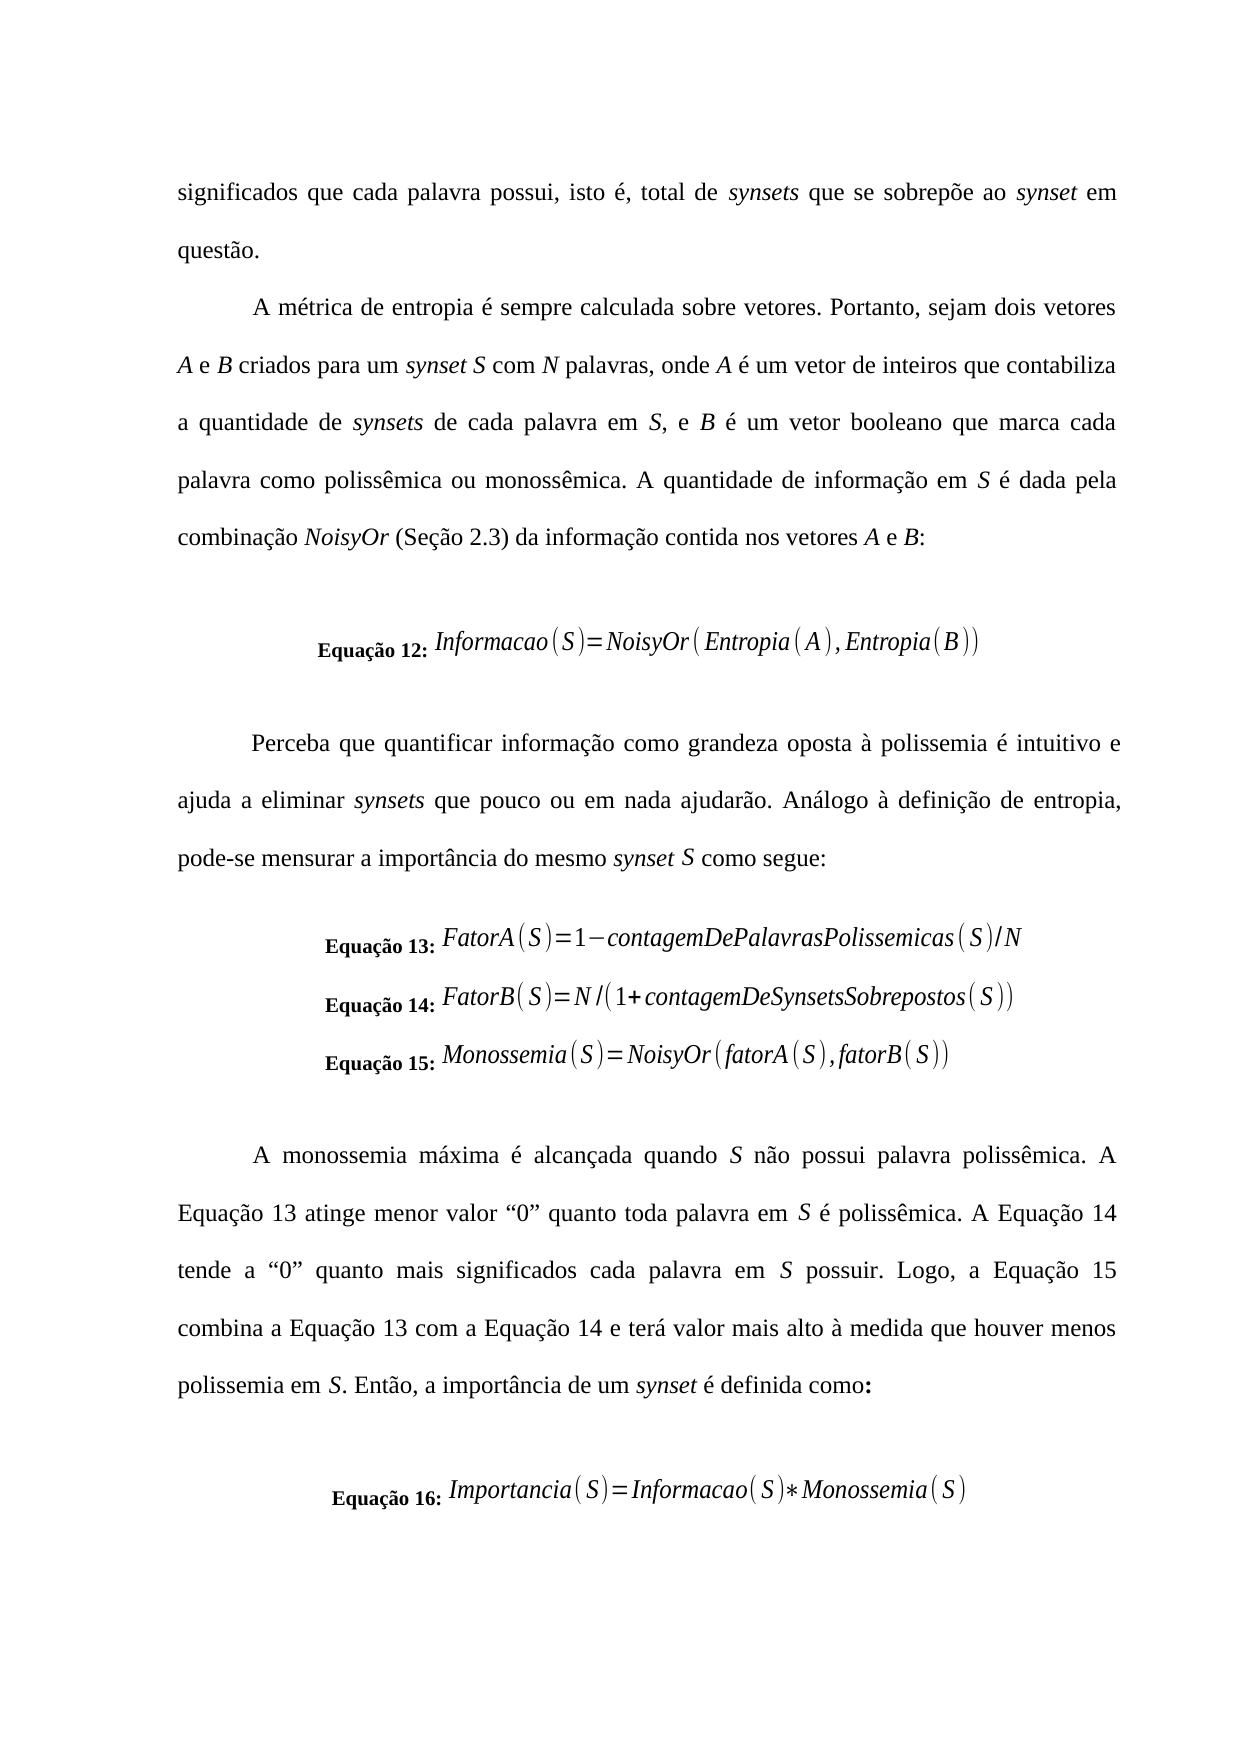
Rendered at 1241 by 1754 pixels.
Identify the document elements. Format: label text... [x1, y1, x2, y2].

text Perceba que quantificar informação como grandeza oposta à polissemia é intuitivo e ajuda a eliminar synsets que pouco ou em nada ajudarão. Análogo à definição de entropia, pode-se mensurar a importância do mesmo synset como segue: [177, 728, 1122, 871]
text Equação 12: [177, 624, 1122, 662]
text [177, 177, 1117, 263]
text A métrica de entropia é sempre calculada sobre vetores. Portanto, sejam dois vetores A e B criados para um synset S com N palavras, onde A é um vetor de inteiros que contabiliza a quantidade de synsets de cada palavra em S, e B é um vetor booleano que marca cada palavra como polissêmica ou monossêmica. A quantidade de informação em S é dada pela combinação NoisyOr (Seção 2.3) da informação contida nos vetores A e B: [177, 292, 1117, 551]
text A monossemia máxima é alcançada quando S não possui palavra polissêmica. A Equação 13 atinge menor valor “0” quanto toda palavra em é polissêmica. A Equação 14 tende a “0” quanto mais significados cada palavra em possuir. Logo, a Equação 15 combina a Equação 13 com a Equação 14 e terá valor mais alto à medida que houver menos polissemia em . Então, a importância de um synset é definida como: [177, 1141, 1117, 1399]
